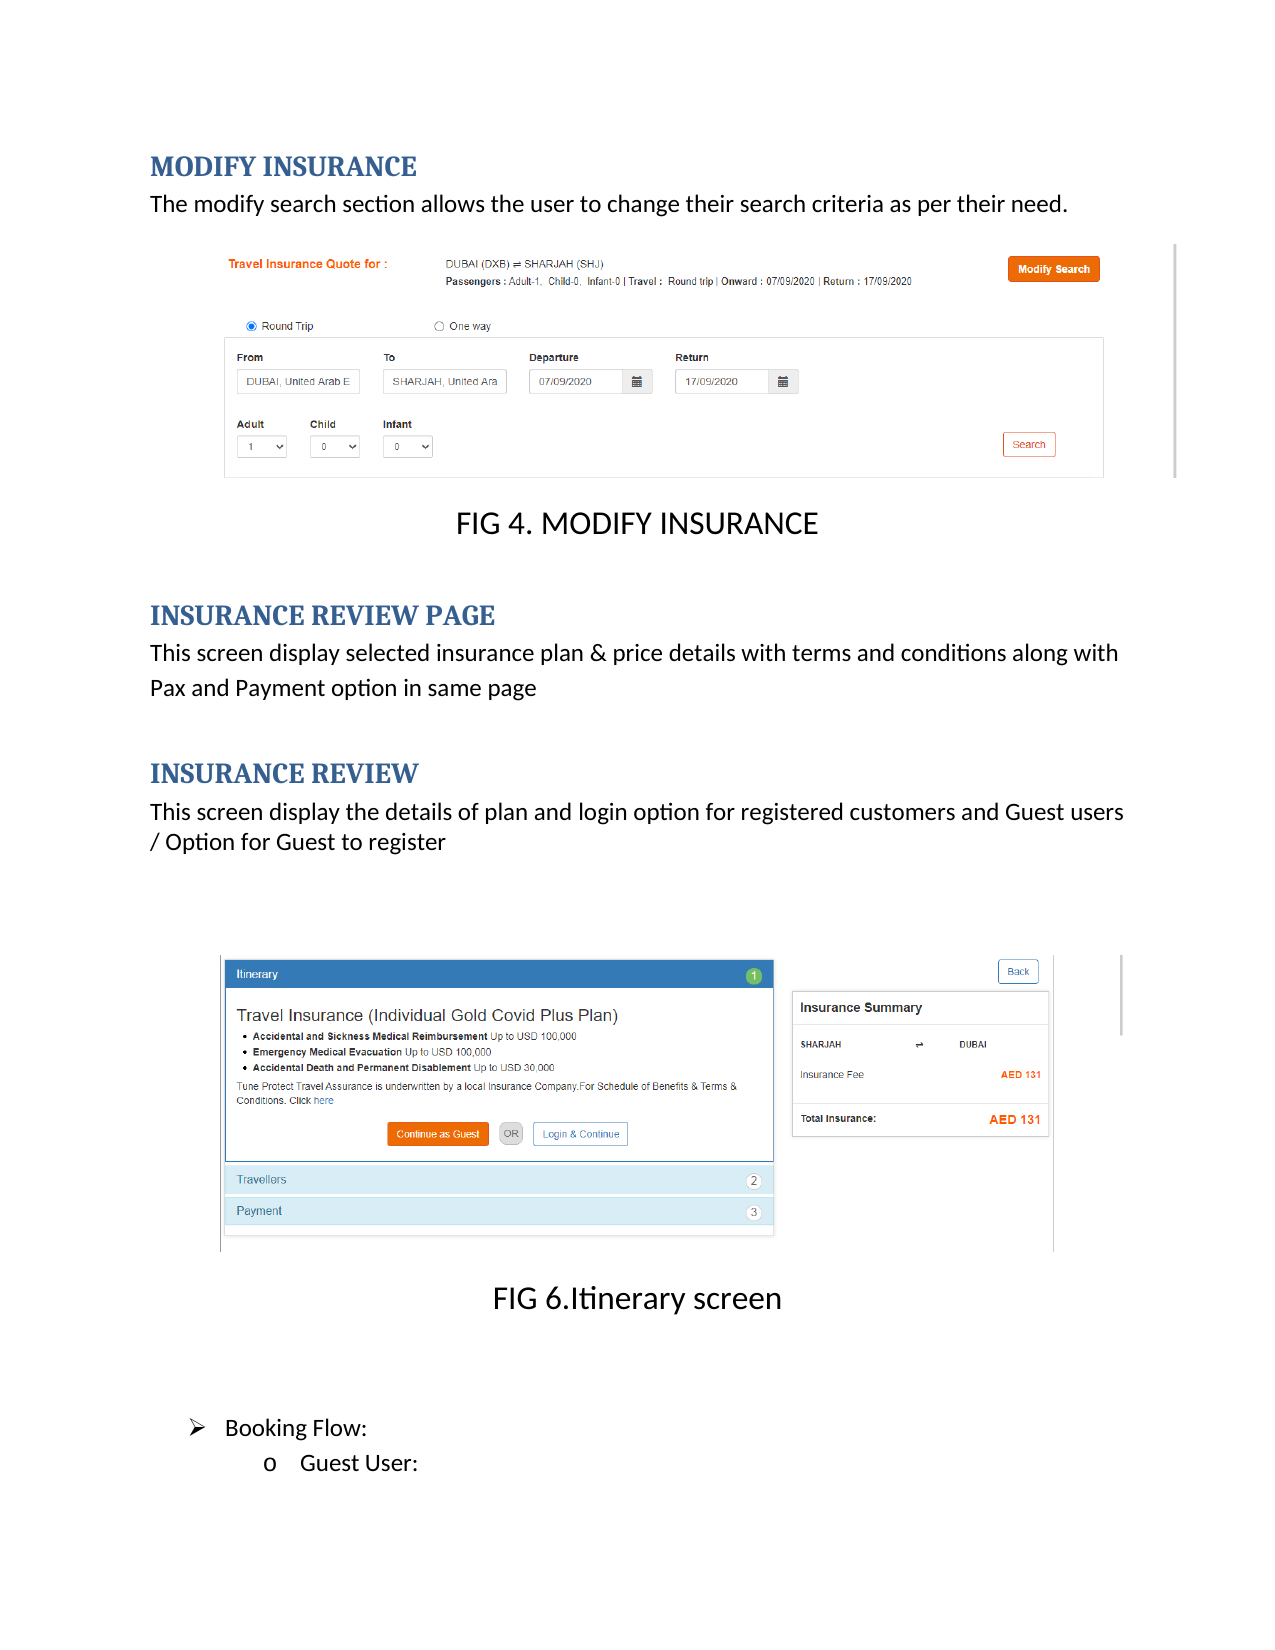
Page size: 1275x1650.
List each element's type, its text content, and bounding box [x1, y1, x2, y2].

list Guest User: [262, 1447, 1125, 1479]
text This screen display the details of plan and login option for registered customers and Guest users / Option for Guest to register [150, 796, 1125, 857]
subtitle INSURANCE REVIEW PAGE [150, 599, 1125, 632]
list Booking Flow: [187, 1412, 1125, 1443]
text This screen display selected insurance plan & price details with terms and conditions along with Pax and Payment option in same page [150, 637, 1125, 703]
text FIG 4. MODIFY INSURANCE [150, 502, 1125, 543]
picture [150, 955, 1123, 1252]
picture [150, 244, 1177, 478]
subtitle MODIFY INSURANCE [150, 150, 1125, 183]
text FIG 6.Itinerary screen [150, 1277, 1125, 1318]
subtitle INSURANCE REVIEW [150, 757, 1125, 791]
text The modify search section allows the user to change their search criteria as per their need. [150, 188, 1125, 219]
